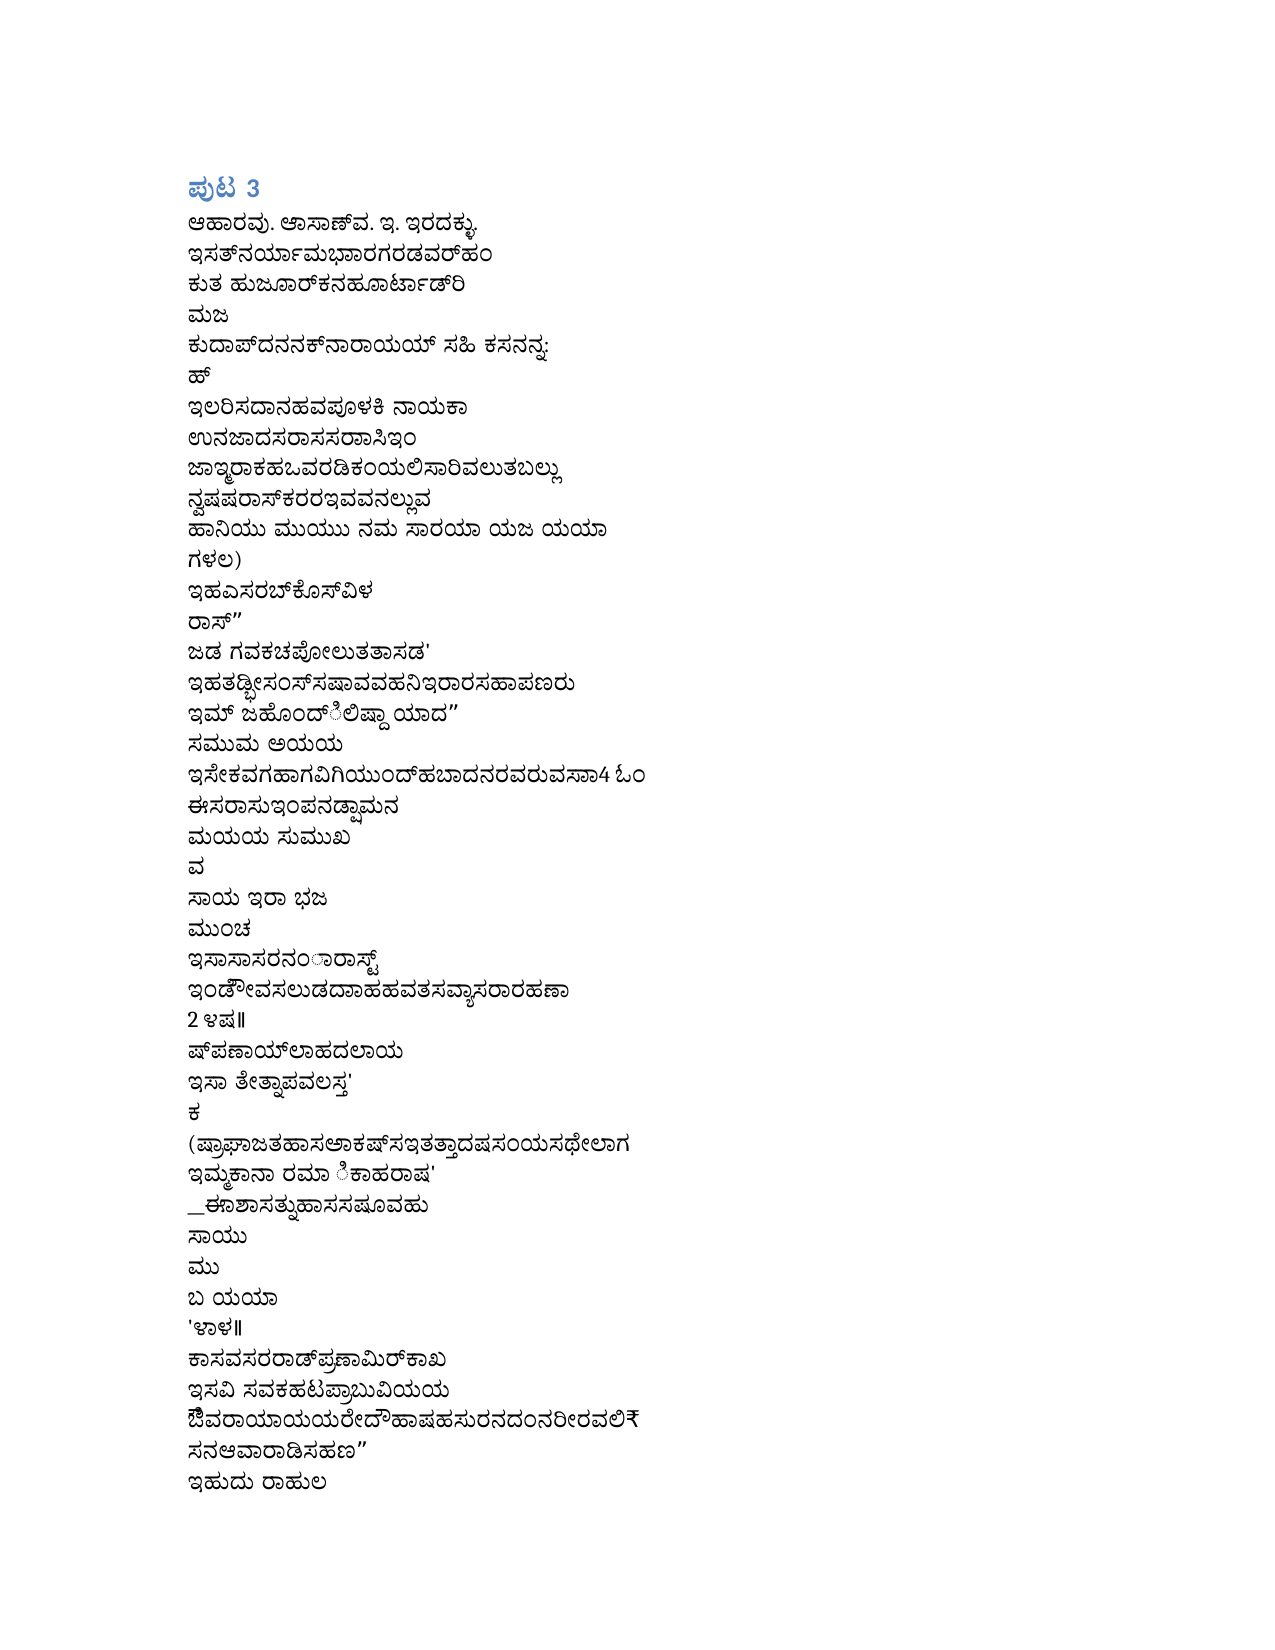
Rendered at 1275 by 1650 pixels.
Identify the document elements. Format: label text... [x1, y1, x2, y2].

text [187, 209, 1087, 1494]
subtitle ಪುಟ 3 [187, 171, 1087, 204]
